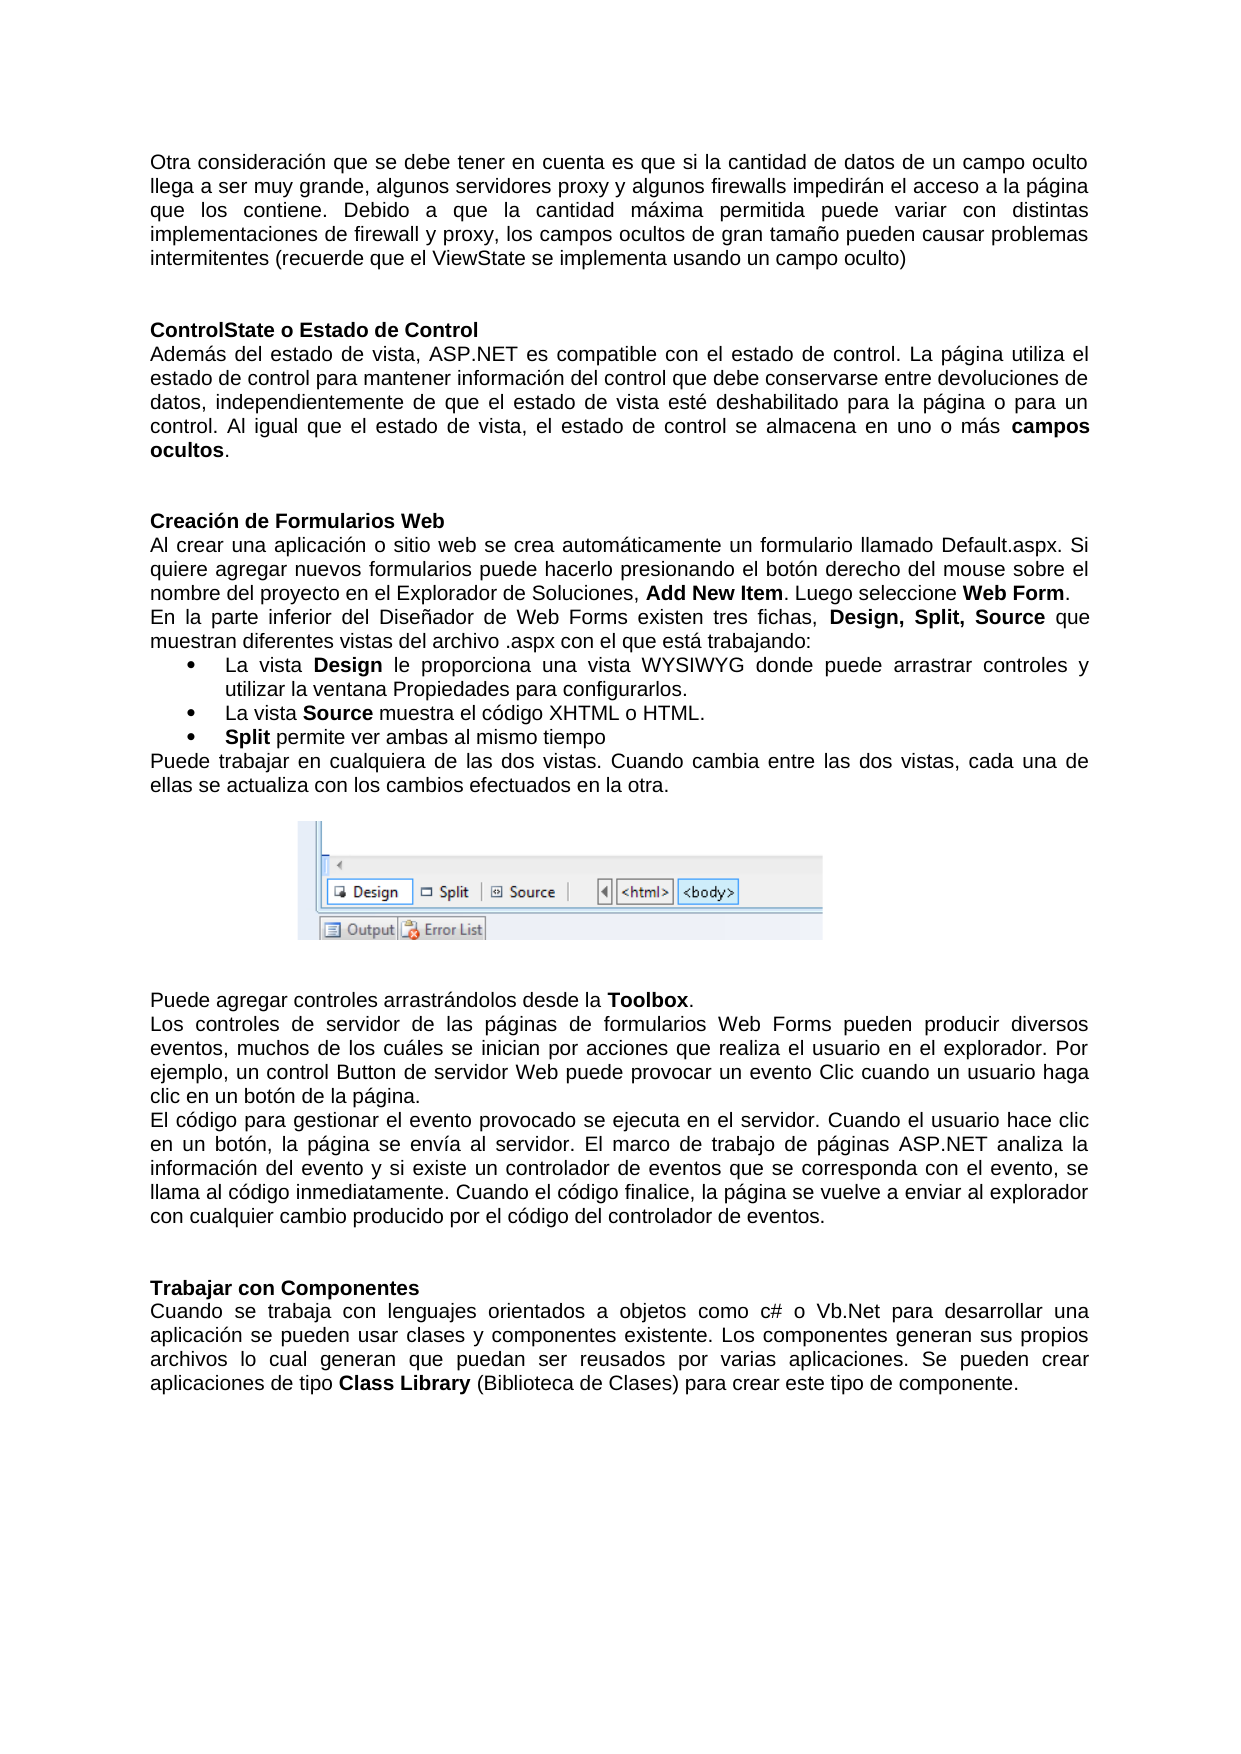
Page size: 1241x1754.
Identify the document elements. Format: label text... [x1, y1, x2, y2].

text Cuando se trabaja con lenguajes orientados a objetos como c# o Vb.Net para desarrollar una aplicación se pueden usar clases y componentes existente. Los componentes generan sus propios archivos lo cual generan que puedan ser reusados por varias aplicaciones. Se pueden crear aplicaciones de tipo Class Library (Biblioteca de Clases) para crear este tipo de componente. [150, 1299, 1090, 1395]
list Split permite ver ambas al mismo tiempo [187, 725, 1090, 749]
text Otra consideración que se debe tener en cuenta es que si la cantidad de datos de un campo oculto llega a ser muy grande, algunos servidores proxy y algunos firewalls impedirán el acceso a la página que los contiene. Debido a que la cantidad máxima permitida puede variar con distintas implementaciones de firewall y proxy, los campos ocultos de gran tamaño pueden causar problemas intermitentes (recuerde que el ViewState se implementa usando un campo oculto) [150, 150, 1090, 270]
text Al crear una aplicación o sitio web se crea automáticamente un formulario llamado Default.aspx. Si quiere agregar nuevos formularios puede hacerlo presionando el botón derecho del mouse sobre el nombre del proyecto en el Explorador de Soluciones, Add New Item. Luego seleccione Web Form. [150, 533, 1090, 605]
list La vista Design le proporciona una vista WYSIWYG donde puede arrastrar controles y utilizar la ventana Propiedades para configurarlos. [187, 653, 1090, 701]
text El código para gestionar el evento provocado se ejecuta en el servidor. Cuando el usuario hace clic en un botón, la página se envía al servidor. El marco de trabajo de páginas ASP.NET analiza la información del evento y si existe un controlador de eventos que se corresponda con el evento, se llama al código inmediatamente. Cuando el código finalice, la página se vuelve a enviar al explorador con cualquier cambio producido por el código del controlador de eventos. [150, 1108, 1090, 1227]
text Puede trabajar en cualquiera de las dos vistas. Cuando cambia entre las dos vistas, cada una de ellas se actualiza con los cambios efectuados en la otra. [150, 749, 1090, 797]
list La vista Source muestra el código XHTML o HTML. [187, 701, 1090, 725]
subtitle Trabajar con Componentes [150, 1275, 1090, 1299]
text Además del estado de vista, ASP.NET es compatible con el estado de control. La página utiliza el estado de control para mantener información del control que debe conservarse entre devoluciones de datos, independientemente de que el estado de vista esté deshabilitado para la página o para un control. Al igual que el estado de vista, el estado de control se almacena en uno o más campos ocultos. [150, 342, 1090, 461]
subtitle ControlState o Estado de Control [150, 318, 1090, 342]
text Puede agregar controles arrastrándolos desde la Toolbox. [150, 988, 1090, 1012]
text En la parte inferior del Diseñador de Web Forms existen tres fichas, Design, Split, Source que muestran diferentes vistas del archivo .aspx con el que está trabajando: [150, 605, 1090, 653]
subtitle Creación de Formularios Web [150, 509, 1090, 533]
text Los controles de servidor de las páginas de formularios Web Forms pueden producir diversos eventos, muchos de los cuáles se inician por acciones que realiza el usuario en el explorador. Por ejemplo, un control Button de servidor Web puede provocar un evento Clic cuando un usuario haga clic en un botón de la página. [150, 1012, 1090, 1108]
picture [297, 821, 823, 940]
